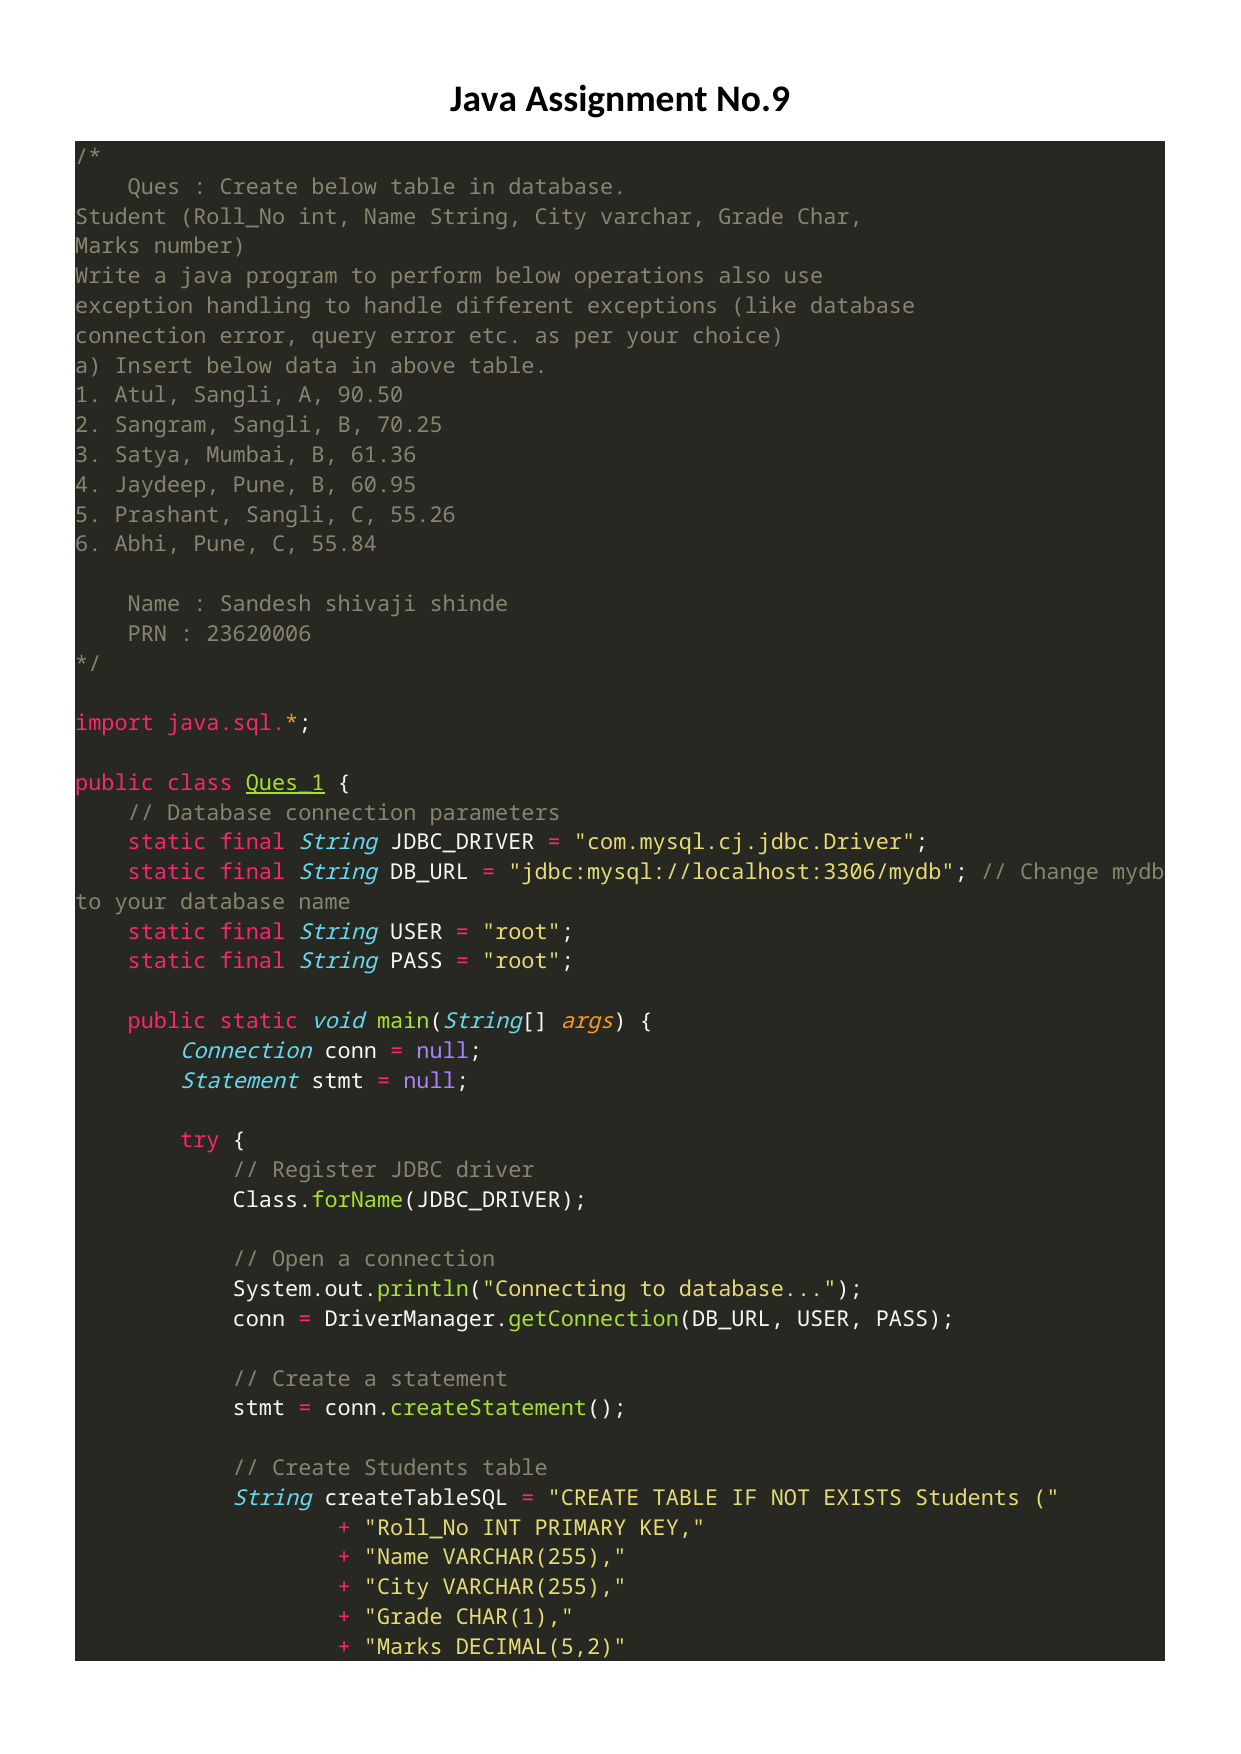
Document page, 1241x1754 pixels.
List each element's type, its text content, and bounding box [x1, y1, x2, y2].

text // Database connection parameters [75, 797, 1165, 826]
text 1. Atul, Sangli, A, 90.50 [75, 379, 1165, 409]
text public class Ques_1 { [75, 767, 1165, 797]
text try { [75, 1124, 1165, 1154]
text PRN : 23620006 [75, 618, 1165, 648]
text conn = DriverManager.getConnection(DB_URL, USER, PASS); [75, 1303, 1165, 1333]
text String createTableSQL = "CREATE TABLE IF NOT EXISTS Students (" [75, 1482, 1165, 1512]
text Class.forName(JDBC_DRIVER); [75, 1184, 1165, 1214]
text a) Insert below data in above table. [75, 350, 1165, 379]
text + "Marks DECIMAL(5,2)" [75, 1631, 1165, 1661]
text connection error, query error etc. as per your choice) [75, 320, 1165, 350]
text public static void main(String[] args) { [75, 1005, 1165, 1035]
text static final String JDBC_DRIVER = "com.mysql.cj.jdbc.Driver"; [75, 826, 1165, 856]
text + "City VARCHAR(255)," [75, 1571, 1165, 1601]
text 6. Abhi, Pune, C, 55.84 [75, 528, 1165, 558]
text Write a java program to perform below operations also use [75, 260, 1165, 290]
text Statement stmt = null; [75, 1065, 1165, 1094]
text stmt = conn.createStatement(); [75, 1392, 1165, 1422]
text Connection conn = null; [75, 1035, 1165, 1065]
text Ques : Create below table in database. [75, 171, 1165, 201]
text import java.sql.*; [75, 707, 1165, 737]
text + "Grade CHAR(1)," [75, 1601, 1165, 1631]
text 5. Prashant, Sangli, C, 55.26 [75, 499, 1165, 528]
text // Open a connection [75, 1243, 1165, 1273]
text // Register JDBC driver [75, 1154, 1165, 1184]
text + "Name VARCHAR(255)," [75, 1541, 1165, 1571]
text // Create Students table [75, 1452, 1165, 1482]
text Marks number) [75, 231, 1165, 260]
text exception handling to handle different exceptions (like database [75, 290, 1165, 320]
text 4. Jaydeep, Pune, B, 60.95 [75, 469, 1165, 499]
text */ [75, 648, 1165, 677]
text static final String USER = "root"; [75, 916, 1165, 946]
text + "Roll_No INT PRIMARY KEY," [75, 1512, 1165, 1541]
text Name : Sandesh shivaji shinde [75, 588, 1165, 618]
text Java Assignment No.9 [75, 75, 1165, 121]
text /* [75, 141, 1165, 171]
text Student (Roll_No int, Name String, City varchar, Grade Char, [75, 201, 1165, 231]
text 2. Sangram, Sangli, B, 70.25 [75, 409, 1165, 439]
text System.out.println("Connecting to database..."); [75, 1273, 1165, 1303]
text // Create a statement [75, 1363, 1165, 1392]
text 3. Satya, Mumbai, B, 61.36 [75, 439, 1165, 469]
text static final String PASS = "root"; [75, 946, 1165, 975]
text static final String DB_URL = "jdbc:mysql://localhost:3306/mydb"; // Change mydb to your database name [75, 856, 1165, 916]
